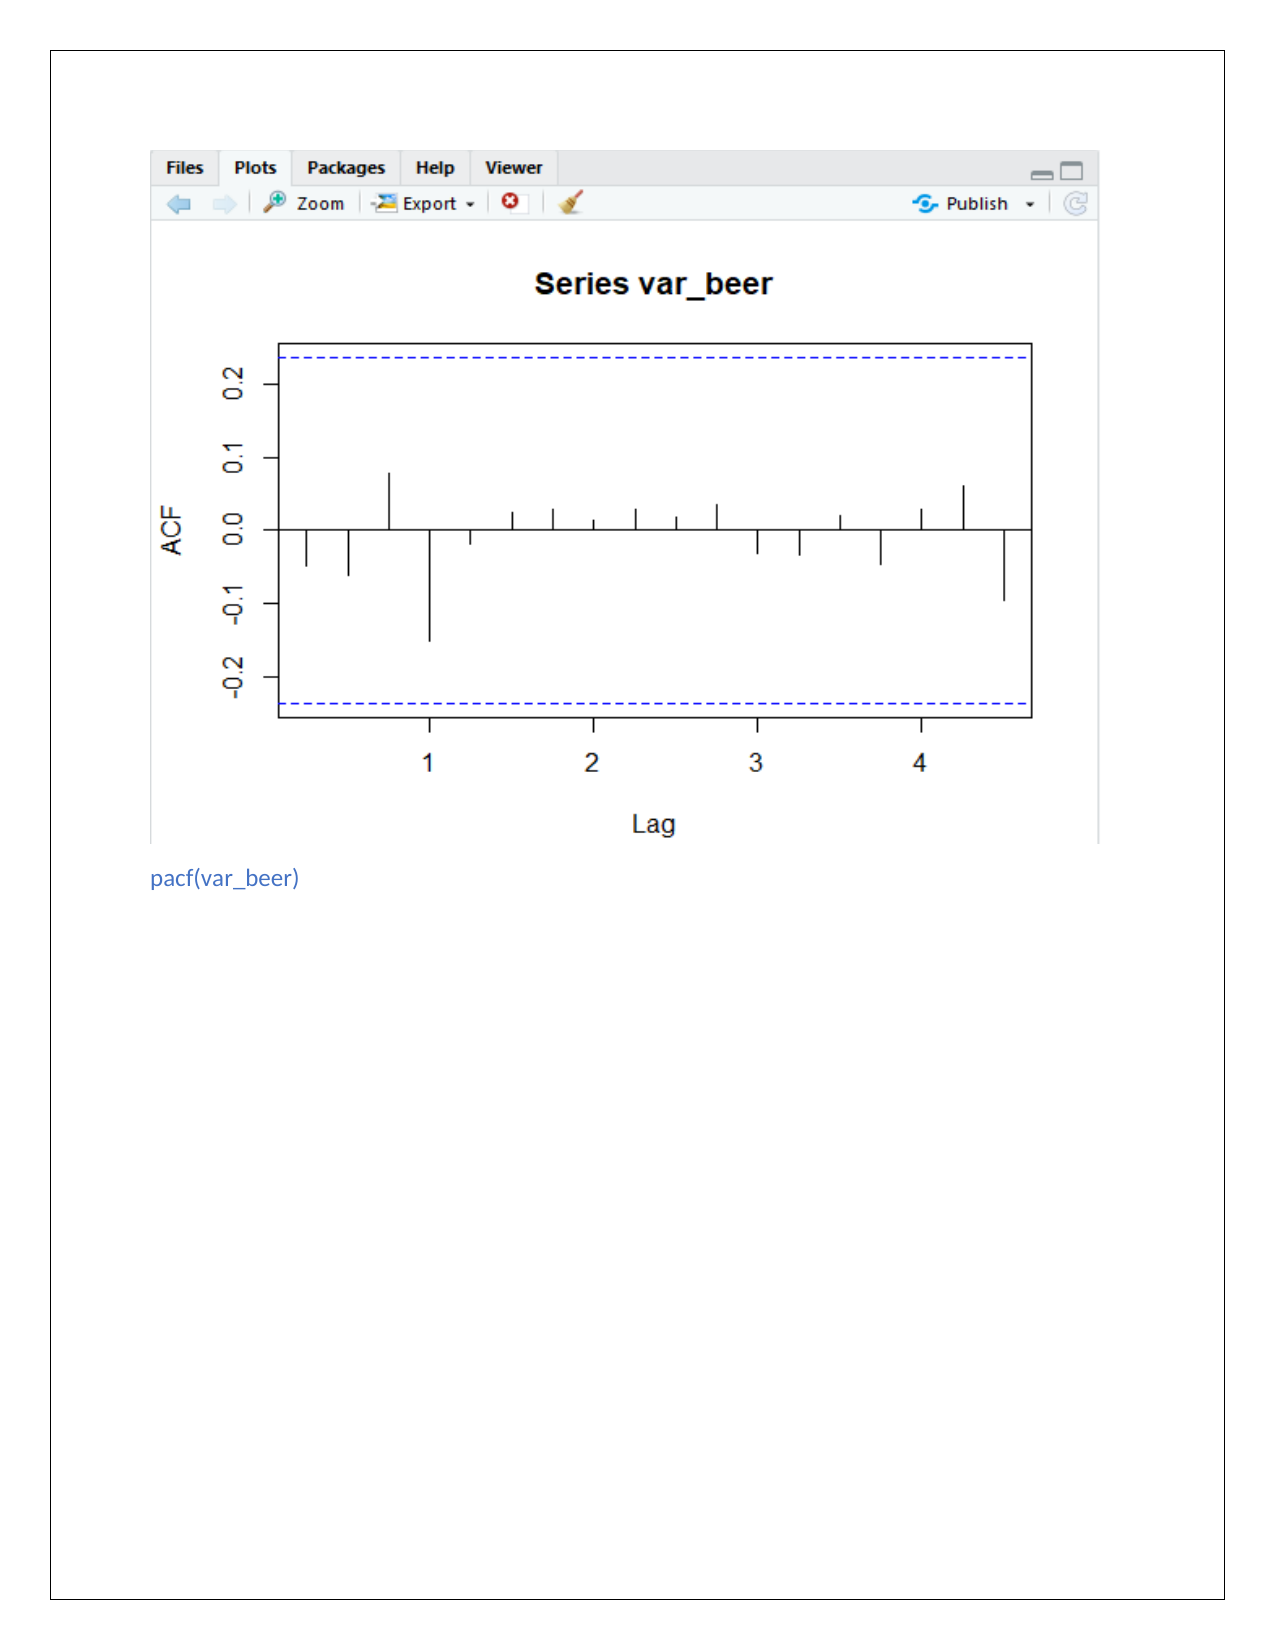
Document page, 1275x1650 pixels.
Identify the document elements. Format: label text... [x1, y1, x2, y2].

text pacf(var_beer) [150, 863, 1125, 893]
picture [150, 150, 1100, 844]
